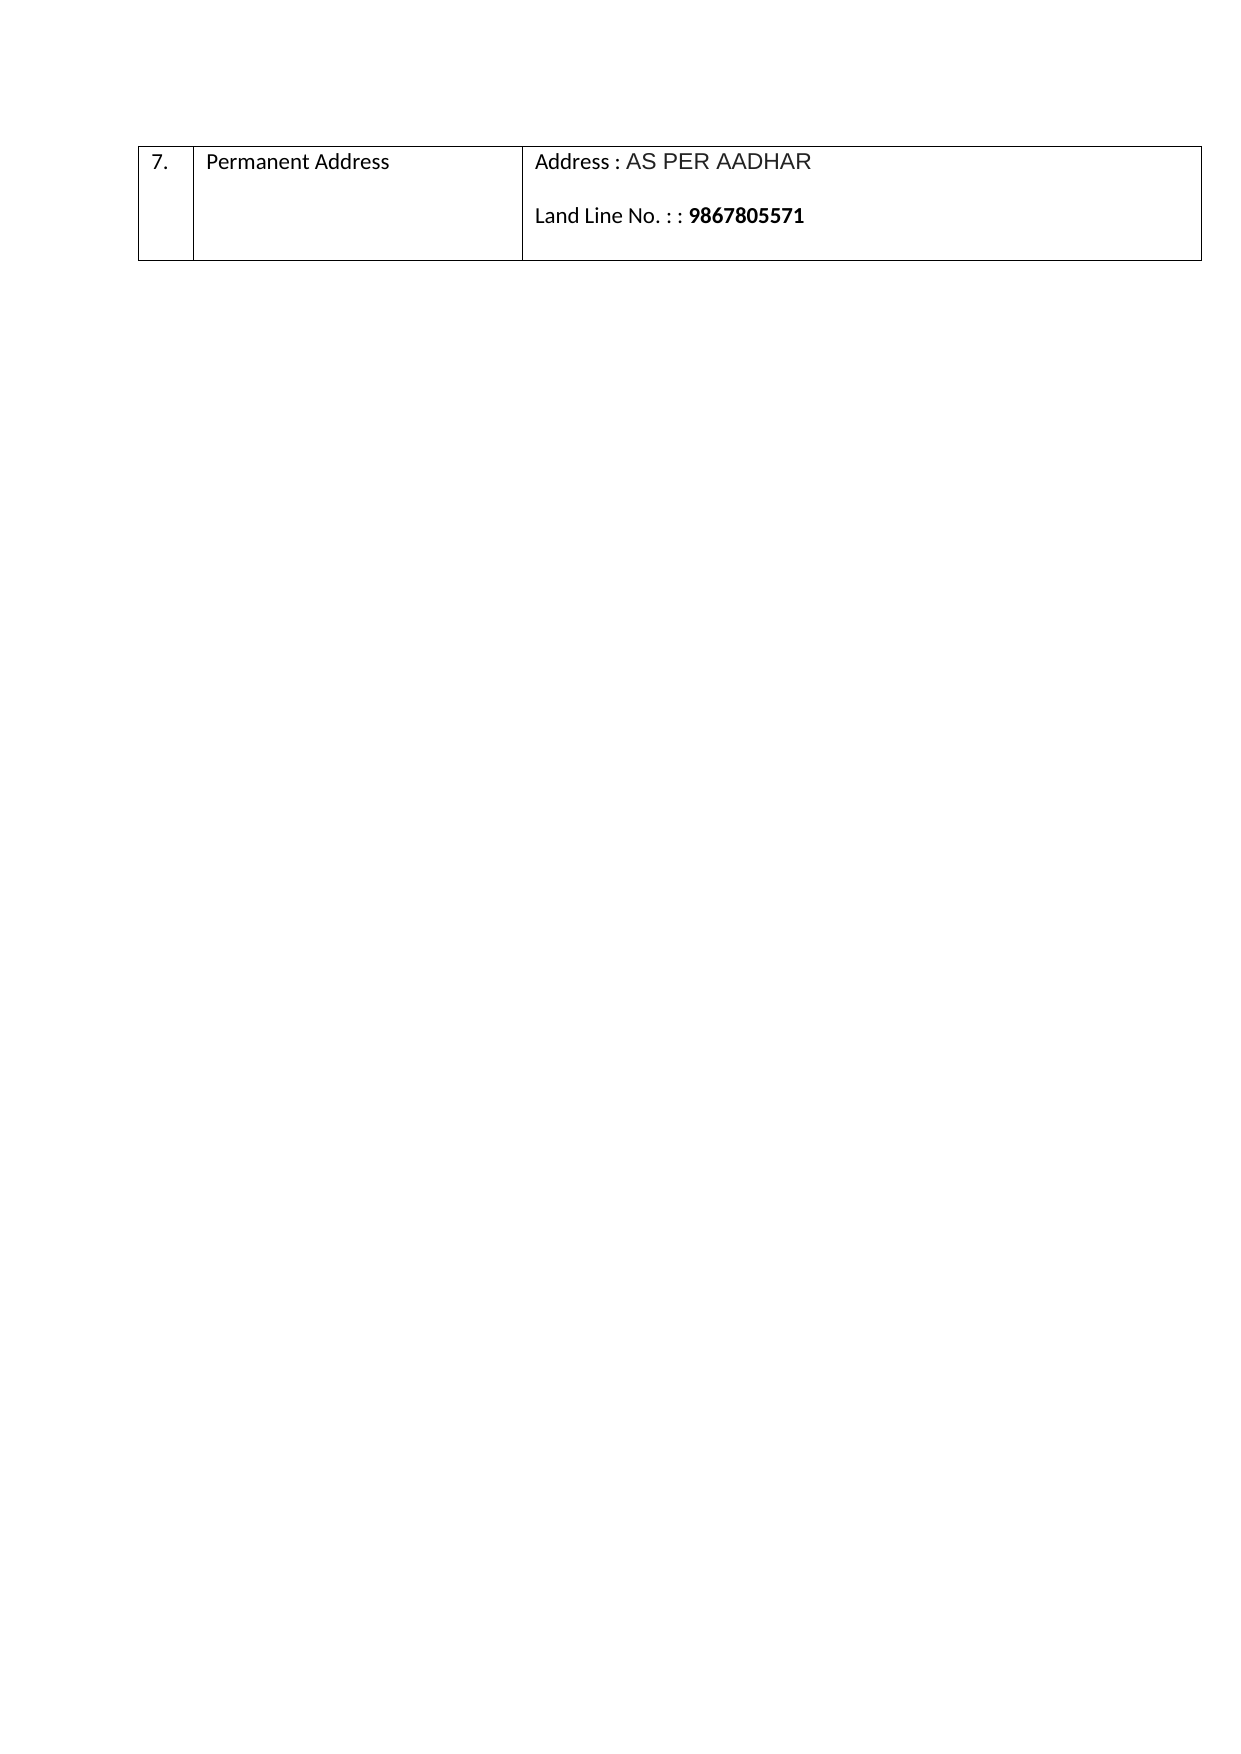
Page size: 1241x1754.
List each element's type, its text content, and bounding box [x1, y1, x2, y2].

table_cell 7. [139, 147, 193, 260]
table_cell Address : AS PER AADHAR Land Line No. : : 9867805571 [523, 147, 1201, 260]
table_cell Permanent Address [194, 147, 522, 260]
